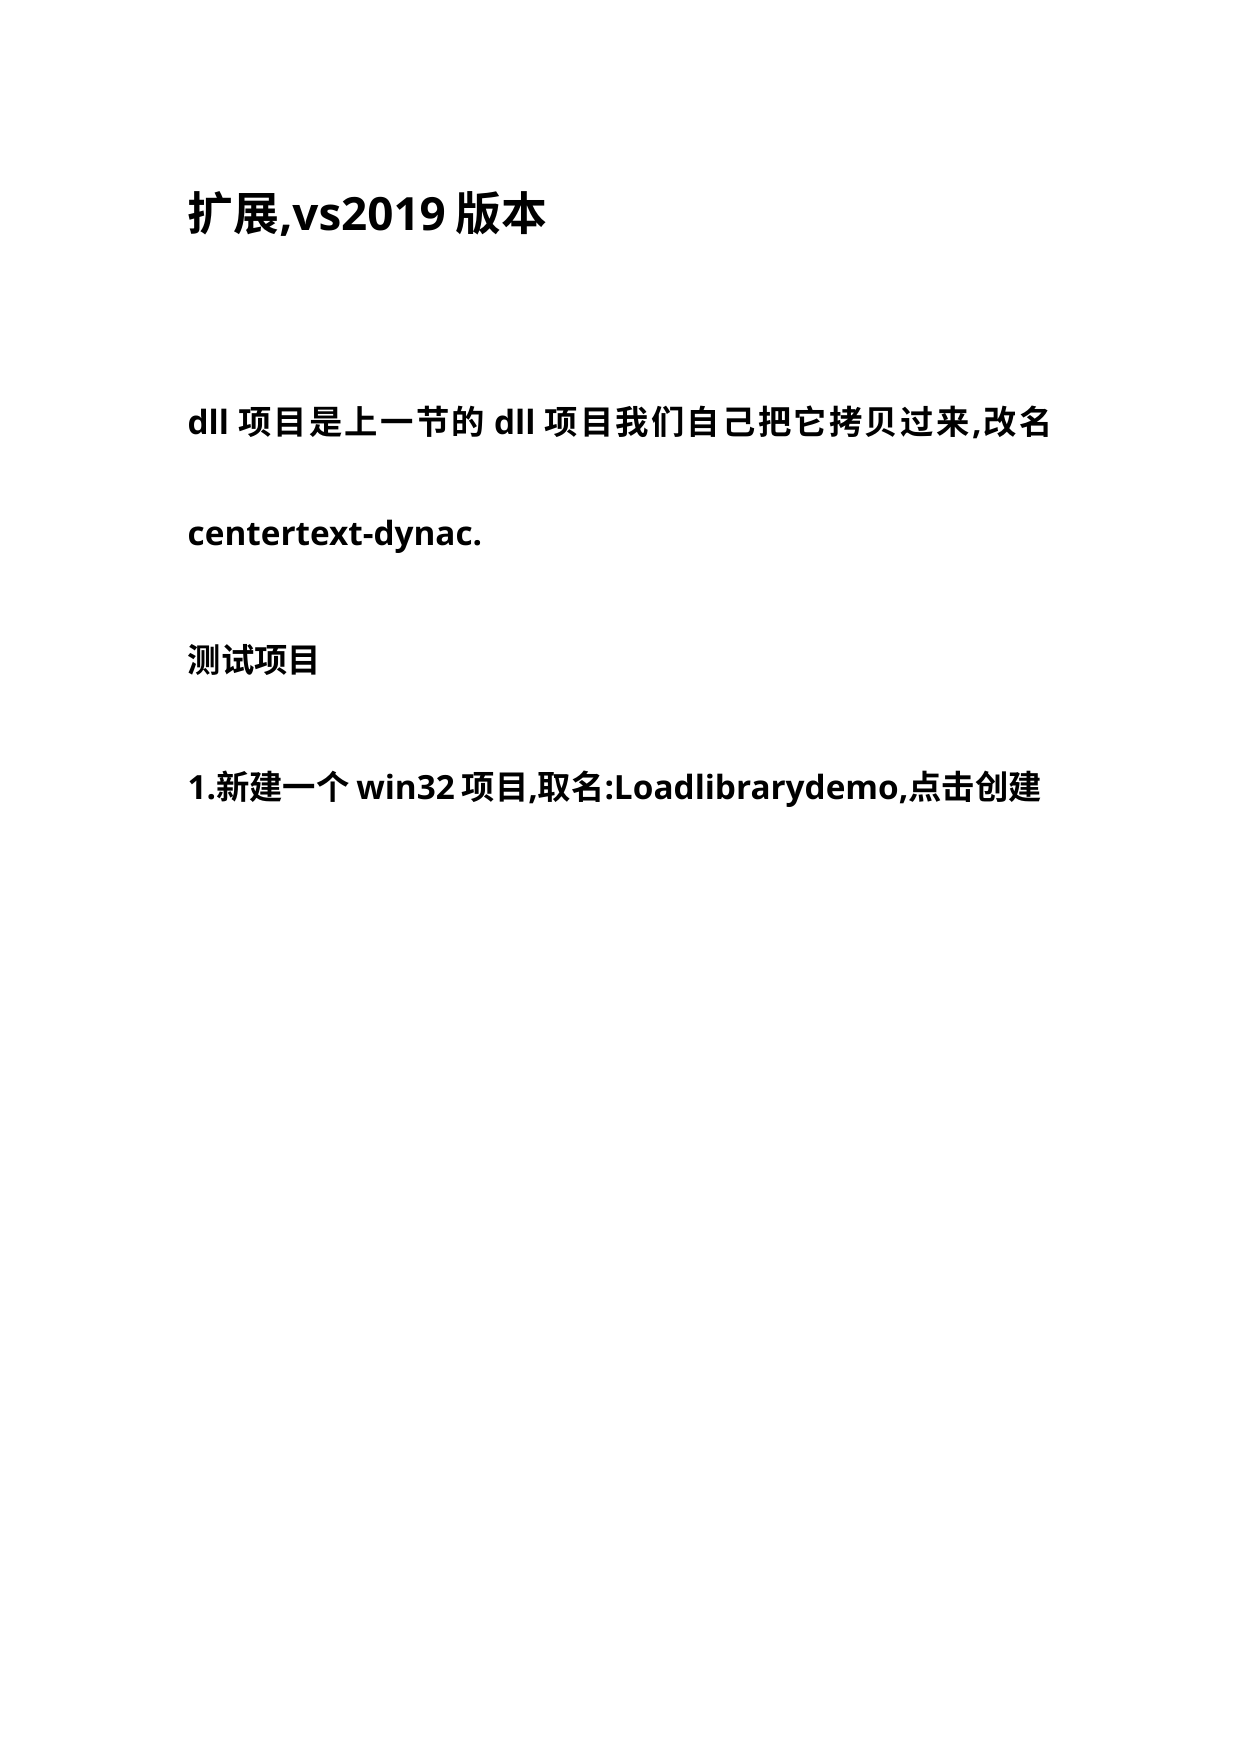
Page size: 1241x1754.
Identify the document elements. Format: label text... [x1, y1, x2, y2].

subtitle 1.新建一个win32项目,取名:Loadlibrarydemo,点击创建 [187, 752, 1053, 817]
subtitle dll项目是上一节的dll项目我们自己把它拷贝过来,改名centertext-dynac. [187, 388, 1053, 565]
subtitle 扩展,vs2019版本 [187, 162, 1053, 259]
subtitle 测试项目 [187, 625, 1053, 690]
